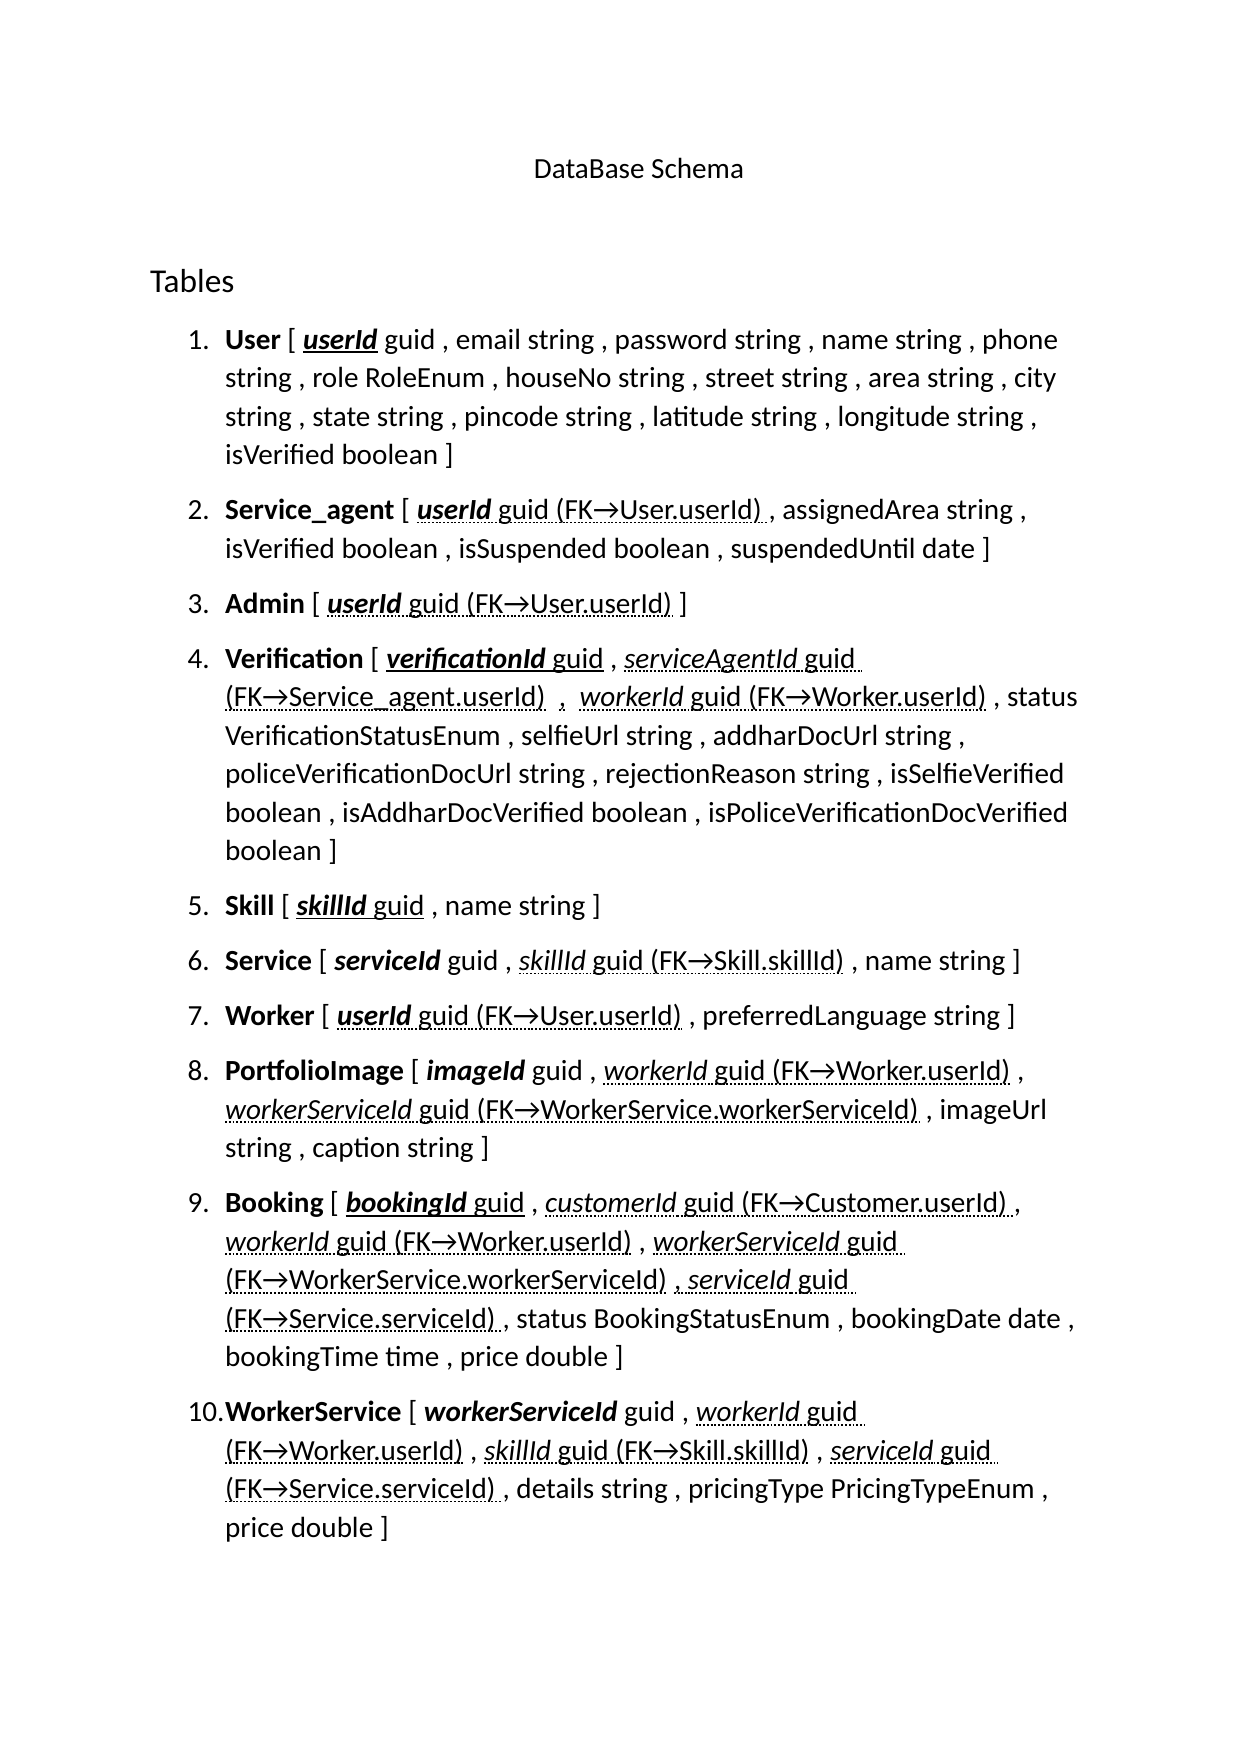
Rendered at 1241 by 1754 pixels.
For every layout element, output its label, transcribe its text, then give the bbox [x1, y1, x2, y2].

list Booking [ bookingId guid , customerId guid (FK→Customer.userId) , workerId guid (FK→Worker.userId) , workerServiceId guid (FK→WorkerService.workerServiceId) , serviceId guid (FK→Service.serviceId) , status BookingStatusEnum , bookingDate date , bookingTime time , price double ] [187, 1184, 1090, 1374]
text Tables [150, 260, 1090, 301]
list Verification [ verificationId guid , serviceAgentId guid (FK→Service_agent.userId) , workerId guid (FK→Worker.userId) , status VerificationStatusEnum , selfieUrl string , addharDocUrl string , policeVerificationDocUrl string , rejectionReason string , isSelfieVerified boolean , isAddharDocVerified boolean , isPoliceVerificationDocVerified boolean ] [187, 640, 1090, 868]
list WorkerService [ workerServiceId guid , workerId guid (FK→Worker.userId) , skillId guid (FK→Skill.skillId) , serviceId guid (FK→Service.serviceId) , details string , pricingType PricingTypeEnum , price double ] [187, 1393, 1090, 1544]
list Skill [ skillId guid , name string ] [187, 887, 1090, 923]
list Service_agent [ userId guid (FK→User.userId) , assignedArea string , isVerified boolean , isSuspended boolean , suspendedUntil date ] [187, 491, 1090, 565]
text DataBase Schema [187, 150, 1090, 186]
list PortfolioImage [ imageId guid , workerId guid (FK→Worker.userId) , workerServiceId guid (FK→WorkerService.workerServiceId) , imageUrl string , caption string ] [187, 1052, 1090, 1165]
list User [ userId guid , email string , password string , name string , phone string , role RoleEnum , houseNo string , street string , area string , city string , state string , pincode string , latitude string , longitude string , isVerified boolean ] [187, 321, 1090, 472]
list Worker [ userId guid (FK→User.userId) , preferredLanguage string ] [187, 997, 1090, 1033]
list Service [ serviceId guid , skillId guid (FK→Skill.skillId) , name string ] [187, 942, 1090, 978]
list Admin [ userId guid (FK→User.userId) ] [187, 585, 1090, 620]
